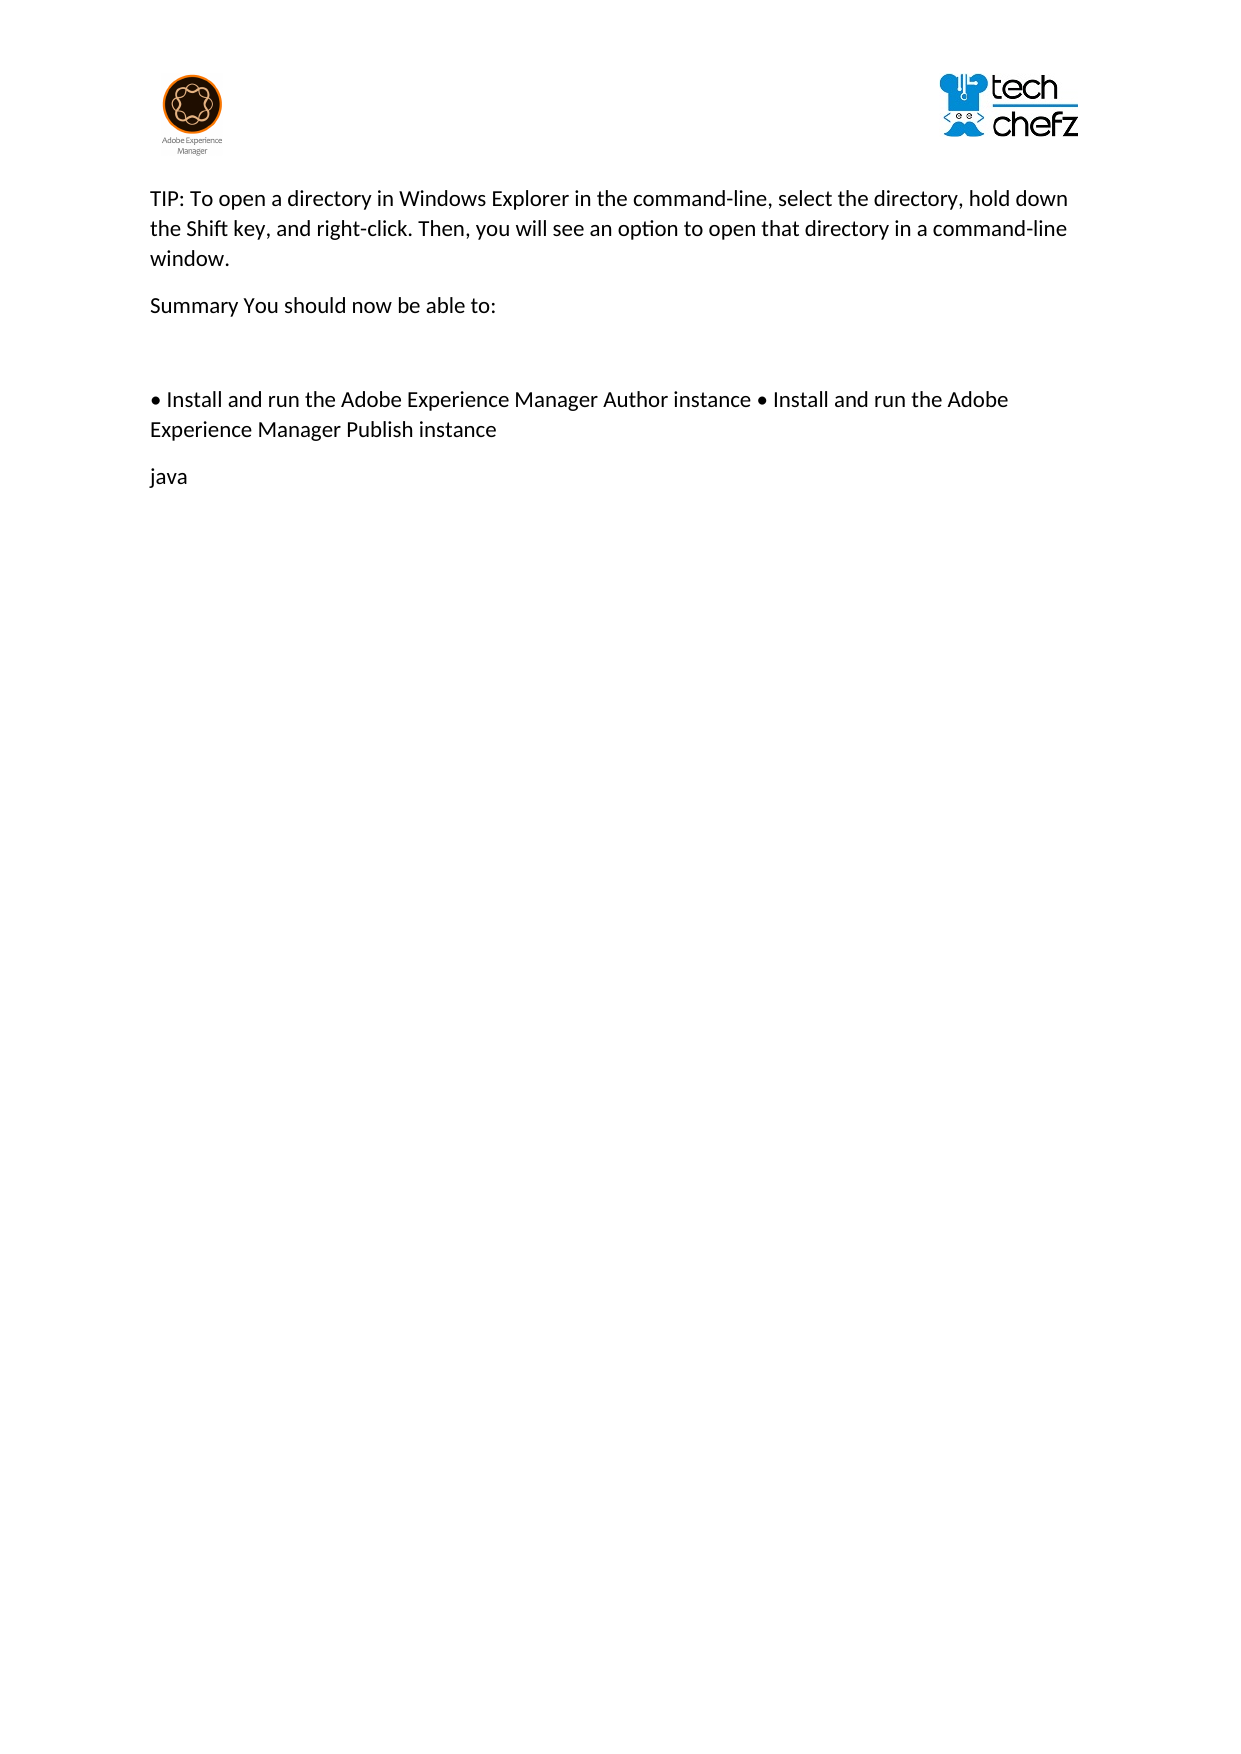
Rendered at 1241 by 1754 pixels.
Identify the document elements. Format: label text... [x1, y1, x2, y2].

text Summary You should now be able to: [150, 291, 1090, 319]
picture [161, 73, 223, 156]
text java [150, 462, 1090, 490]
text • Install and run the Adobe Experience Manager Author instance • Install and run the Adobe Experience Manager Publish instance [150, 385, 1090, 443]
text TIP: To open a directory in Windows Explorer in the command-line, select the directory, hold down the Shift key, and right-click. Then, you will see an option to open that directory in a command-line window. [150, 184, 1090, 272]
picture [939, 73, 1078, 137]
